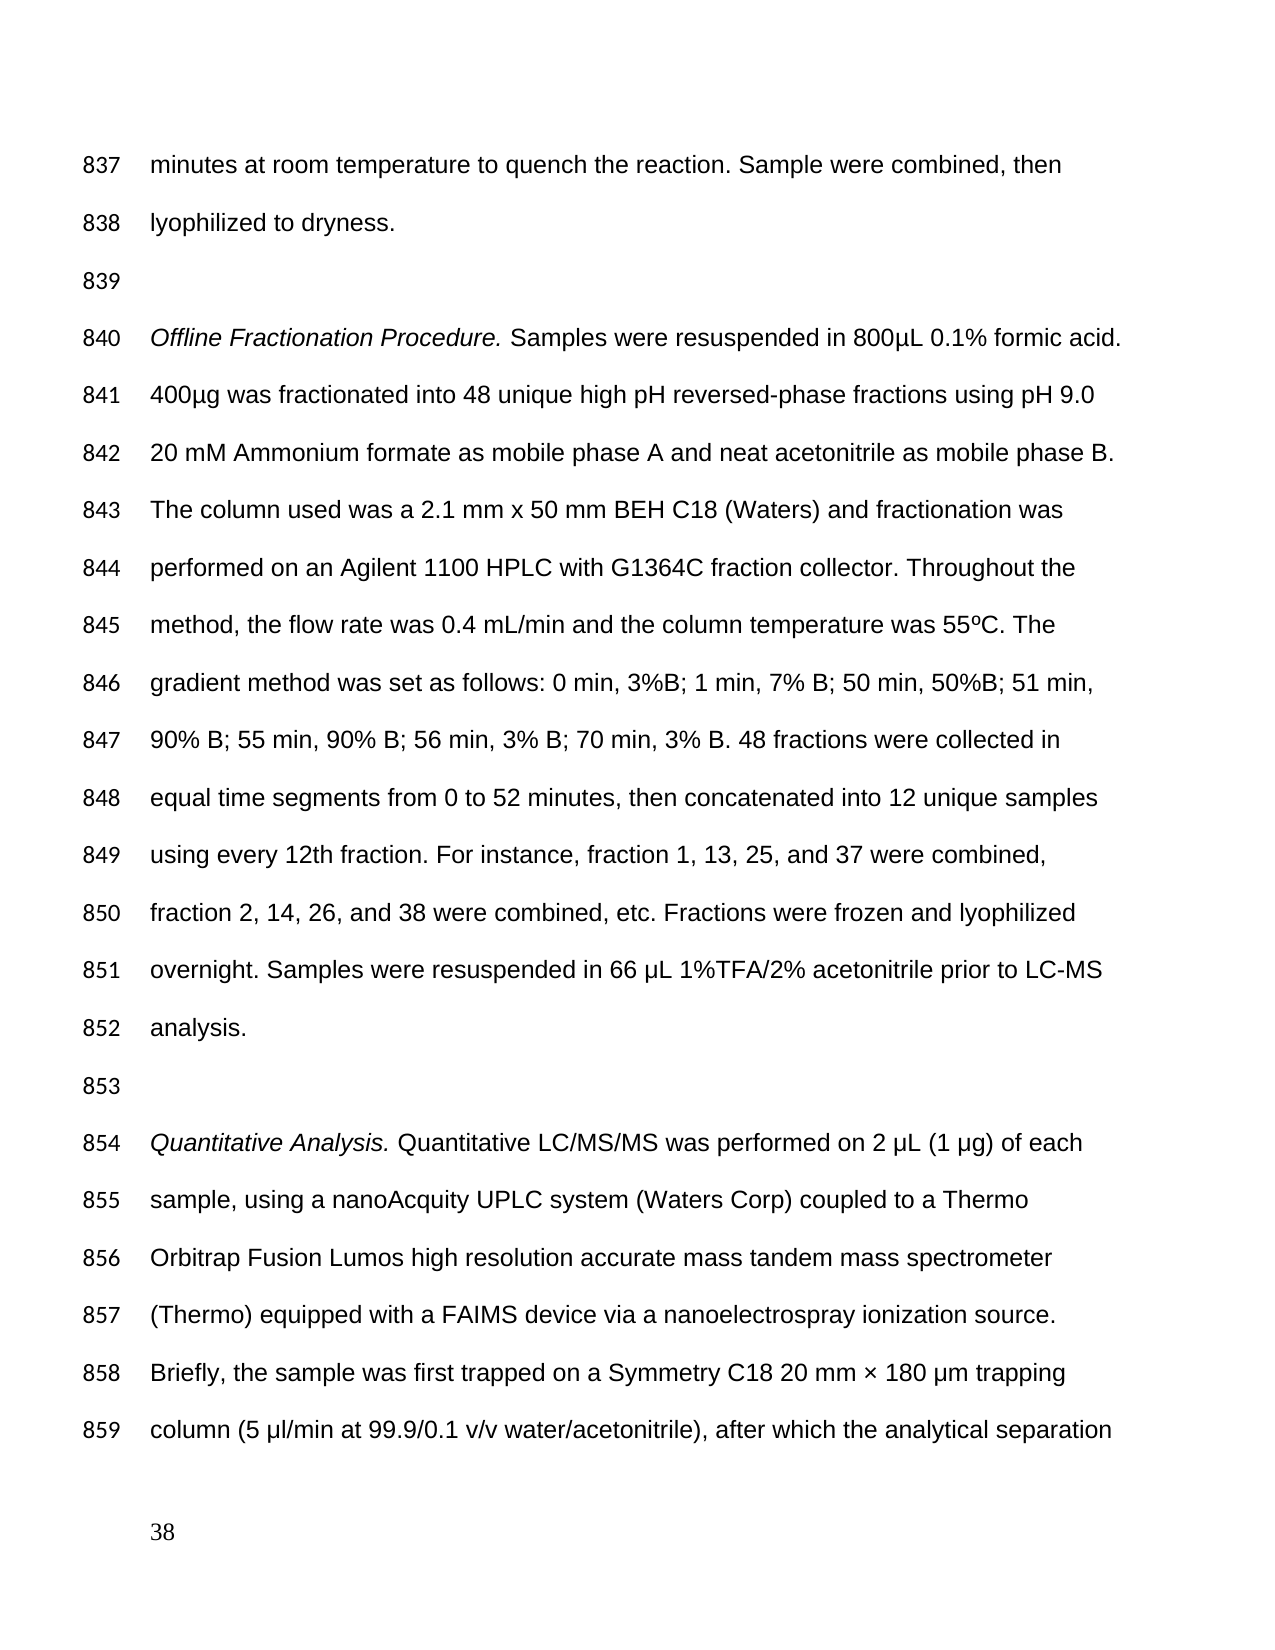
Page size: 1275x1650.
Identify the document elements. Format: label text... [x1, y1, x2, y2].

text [150, 150, 1125, 236]
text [150, 1127, 1125, 1444]
text Offline Fractionation Procedure. Samples were resuspended in 800µL 0.1% formic acid. 400µg was fractionated into 48 unique high pH reversed-phase fractions using pH 9.0 20 mM Ammonium formate as mobile phase A and neat acetonitrile as mobile phase B. The column used was a 2.1 mm x 50 mm BEH C18 (Waters) and fractionation was performed on an Agilent 1100 HPLC with G1364C fraction collector. Throughout the method, the flow rate was 0.4 mL/min and the column temperature was 55ºC. The gradient method was set as follows: 0 min, 3%B; 1 min, 7% B; 50 min, 50%B; 51 min, 90% B; 55 min, 90% B; 56 min, 3% B; 70 min, 3% B. 48 fractions were collected in equal time segments from 0 to 52 minutes, then concatenated into 12 unique samples using every 12th fraction. For instance, fraction 1, 13, 25, and 37 were combined, fraction 2, 14, 26, and 38 were combined, etc. Fractions were frozen and lyophilized overnight. Samples were resuspended in 66 μL 1%TFA/2% acetonitrile prior to LC-MS analysis. [150, 322, 1125, 1041]
